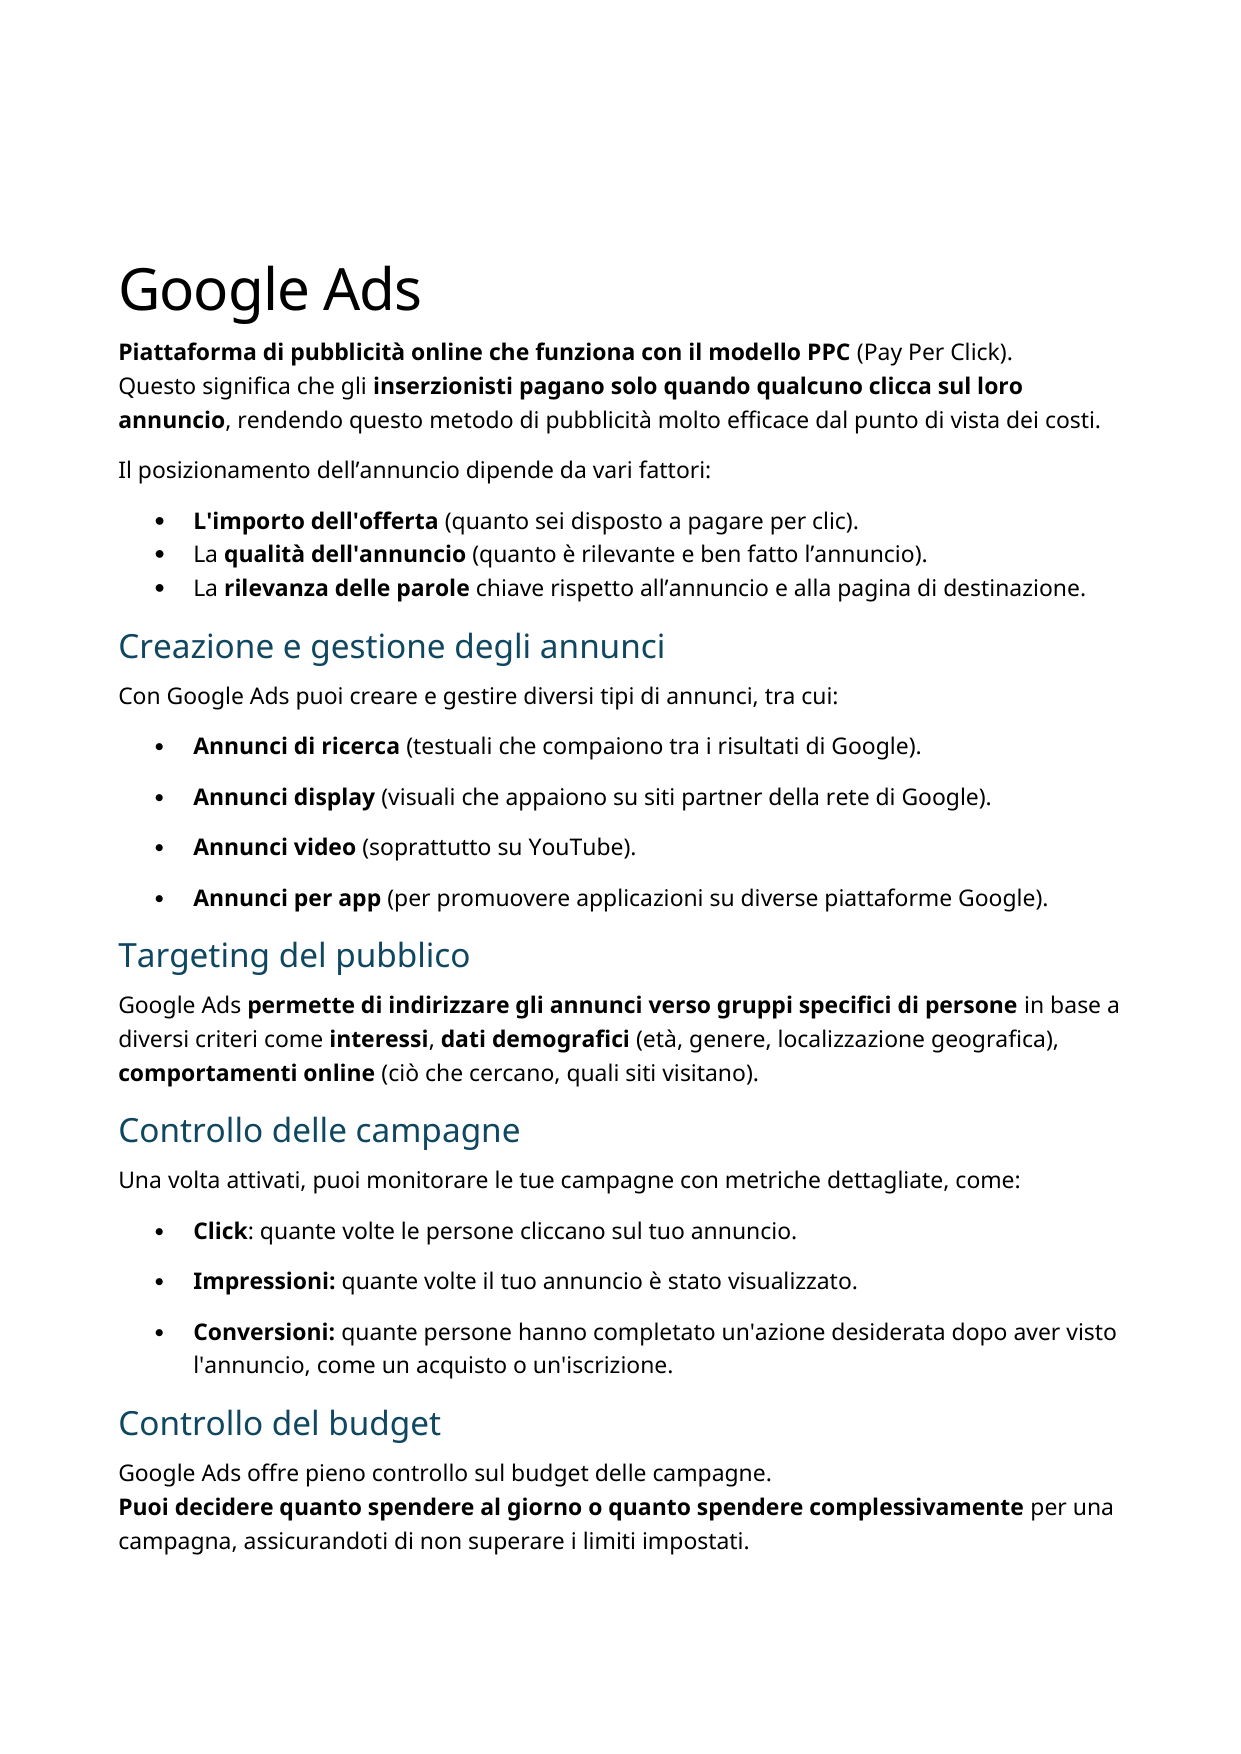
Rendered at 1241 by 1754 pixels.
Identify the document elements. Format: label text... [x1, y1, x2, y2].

list Click: quante volte le persone cliccano sul tuo annuncio. [156, 1215, 1122, 1246]
text Il posizionamento dell’annuncio dipende da vari fattori: [118, 454, 1122, 485]
subtitle Controllo del budget [118, 1400, 1122, 1445]
text Con Google Ads puoi creare e gestire diversi tipi di annunci, tra cui: [118, 680, 1122, 711]
list La rilevanza delle parole chiave rispetto all’annuncio e alla pagina di destinazione. [156, 572, 1122, 603]
list Annunci per app (per promuovere applicazioni su diverse piattaforme Google). [156, 881, 1122, 913]
text Una volta attivati, puoi monitorare le tue campagne con metriche dettagliate, come: [118, 1164, 1122, 1196]
subtitle Creazione e gestione degli annunci [118, 622, 1122, 668]
list Annunci display (visuali che appaiono su siti partner della rete di Google). [156, 781, 1122, 812]
list L'importo dell'offerta (quanto sei disposto a pagare per clic). [156, 504, 1122, 536]
text Piattaforma di pubblicità online che funziona con il modello PPC (Pay Per Click). Questo significa che gli inserzionisti pagano solo quando qualcuno clicca sul loro annuncio, rendendo questo metodo di pubblicità molto efficace dal punto di vista dei costi. [118, 336, 1122, 435]
text Google Ads offre pieno controllo sul budget delle campagne. Puoi decidere quanto spendere al giorno o quanto spendere complessivamente per una campagna, assicurandoti di non superare i limiti impostati. [118, 1457, 1122, 1556]
text Google Ads permette di indirizzare gli annunci verso gruppi specifici di persone in base a diversi criteri come interessi, dati demografici (età, genere, localizzazione geografica), comportamenti online (ciò che cercano, quali siti visitano). [118, 989, 1122, 1088]
list La qualità dell'annuncio (quanto è rilevante e ben fatto l’annuncio). [156, 538, 1122, 569]
title Google Ads [118, 248, 1122, 328]
subtitle Controllo delle campagne [118, 1107, 1122, 1152]
list Annunci video (soprattutto su YouTube). [156, 831, 1122, 862]
list Impressioni: quante volte il tuo annuncio è stato visualizzato. [156, 1265, 1122, 1296]
subtitle Targeting del pubblico [118, 932, 1122, 977]
list Annunci di ricerca (testuali che compaiono tra i risultati di Google). [156, 730, 1122, 761]
list Conversioni: quante persone hanno completato un'azione desiderata dopo aver visto l'annuncio, come un acquisto o un'iscrizione. [156, 1316, 1122, 1381]
